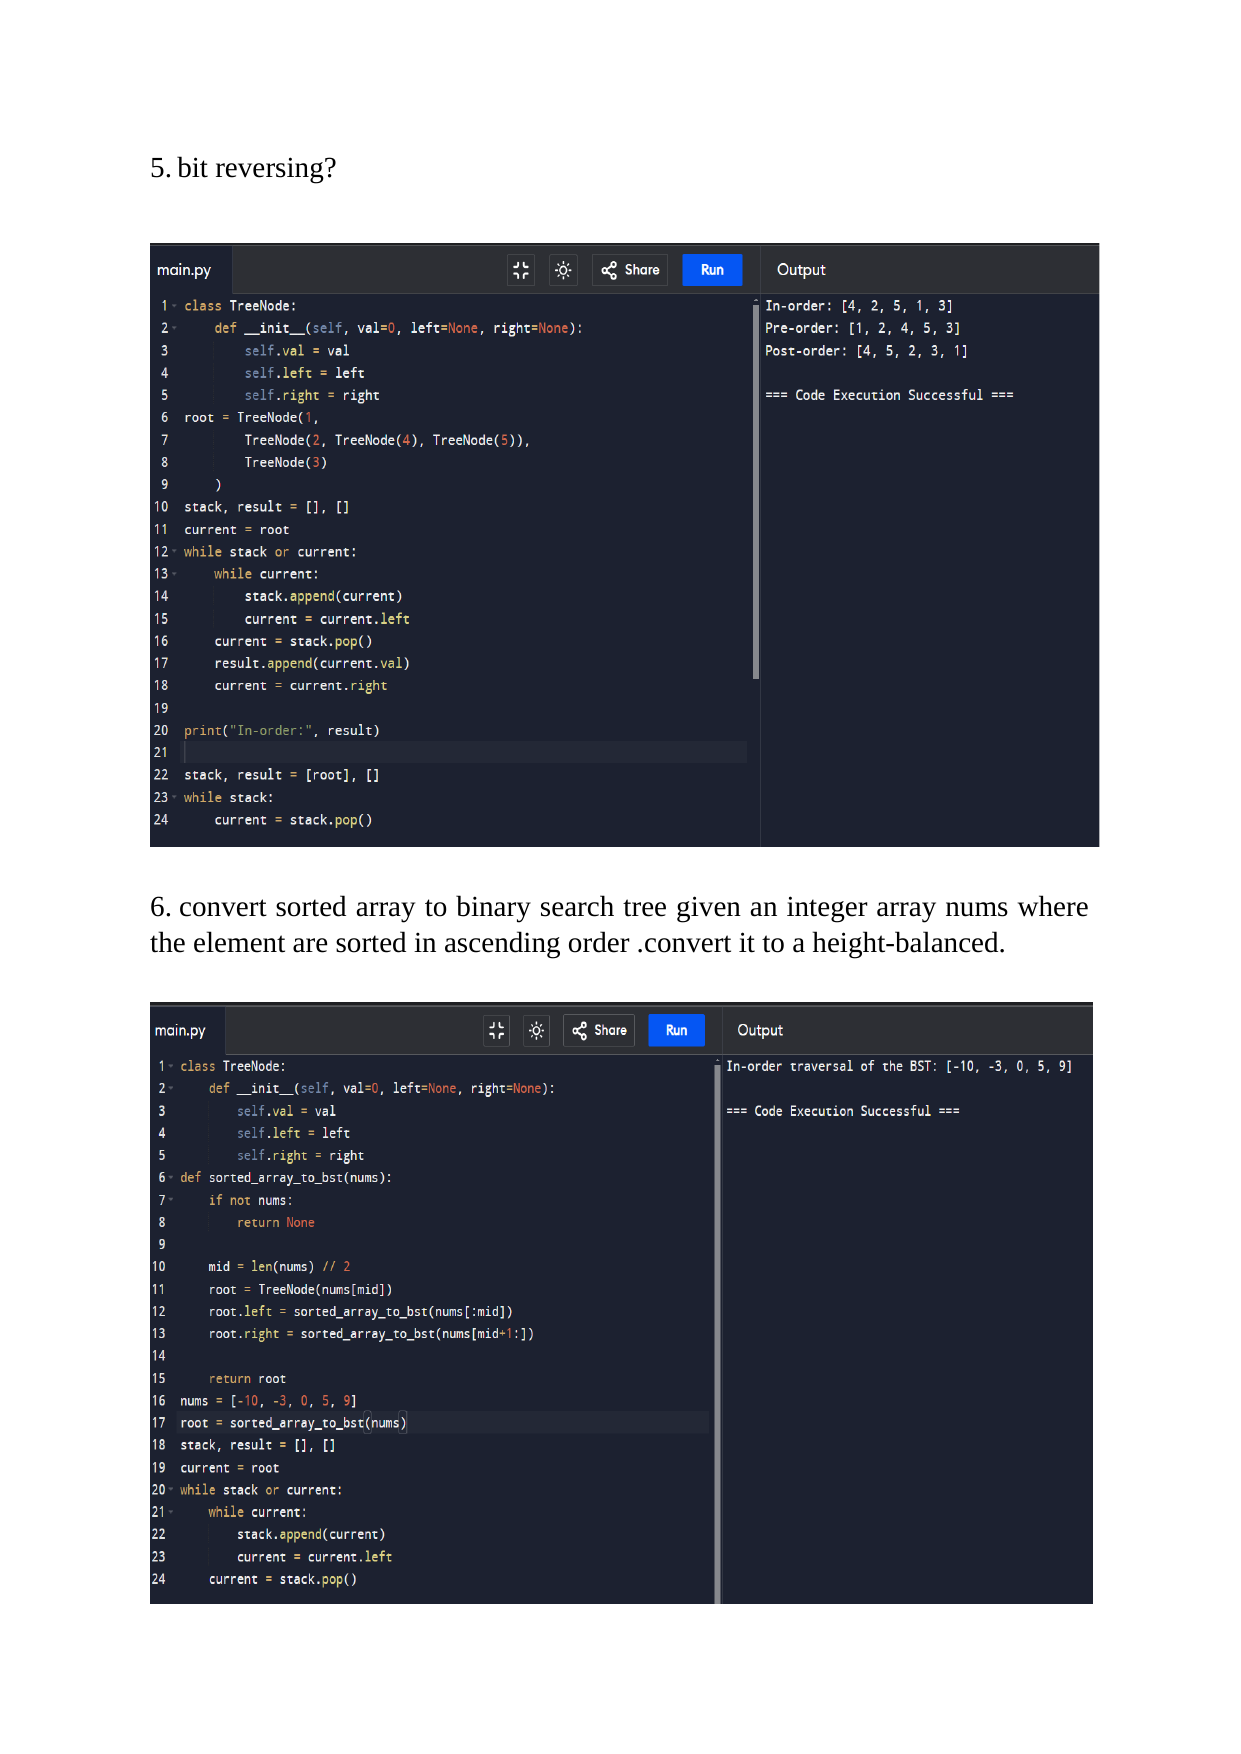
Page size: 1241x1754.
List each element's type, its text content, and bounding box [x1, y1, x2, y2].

picture [150, 1002, 1093, 1604]
picture [150, 243, 1100, 847]
text 5. bit reversing? [150, 150, 1090, 183]
text 6. convert sorted array to binary search tree given an integer array nums where the element are sorted in ascending order .convert it to a height-balanced. [150, 889, 1090, 959]
